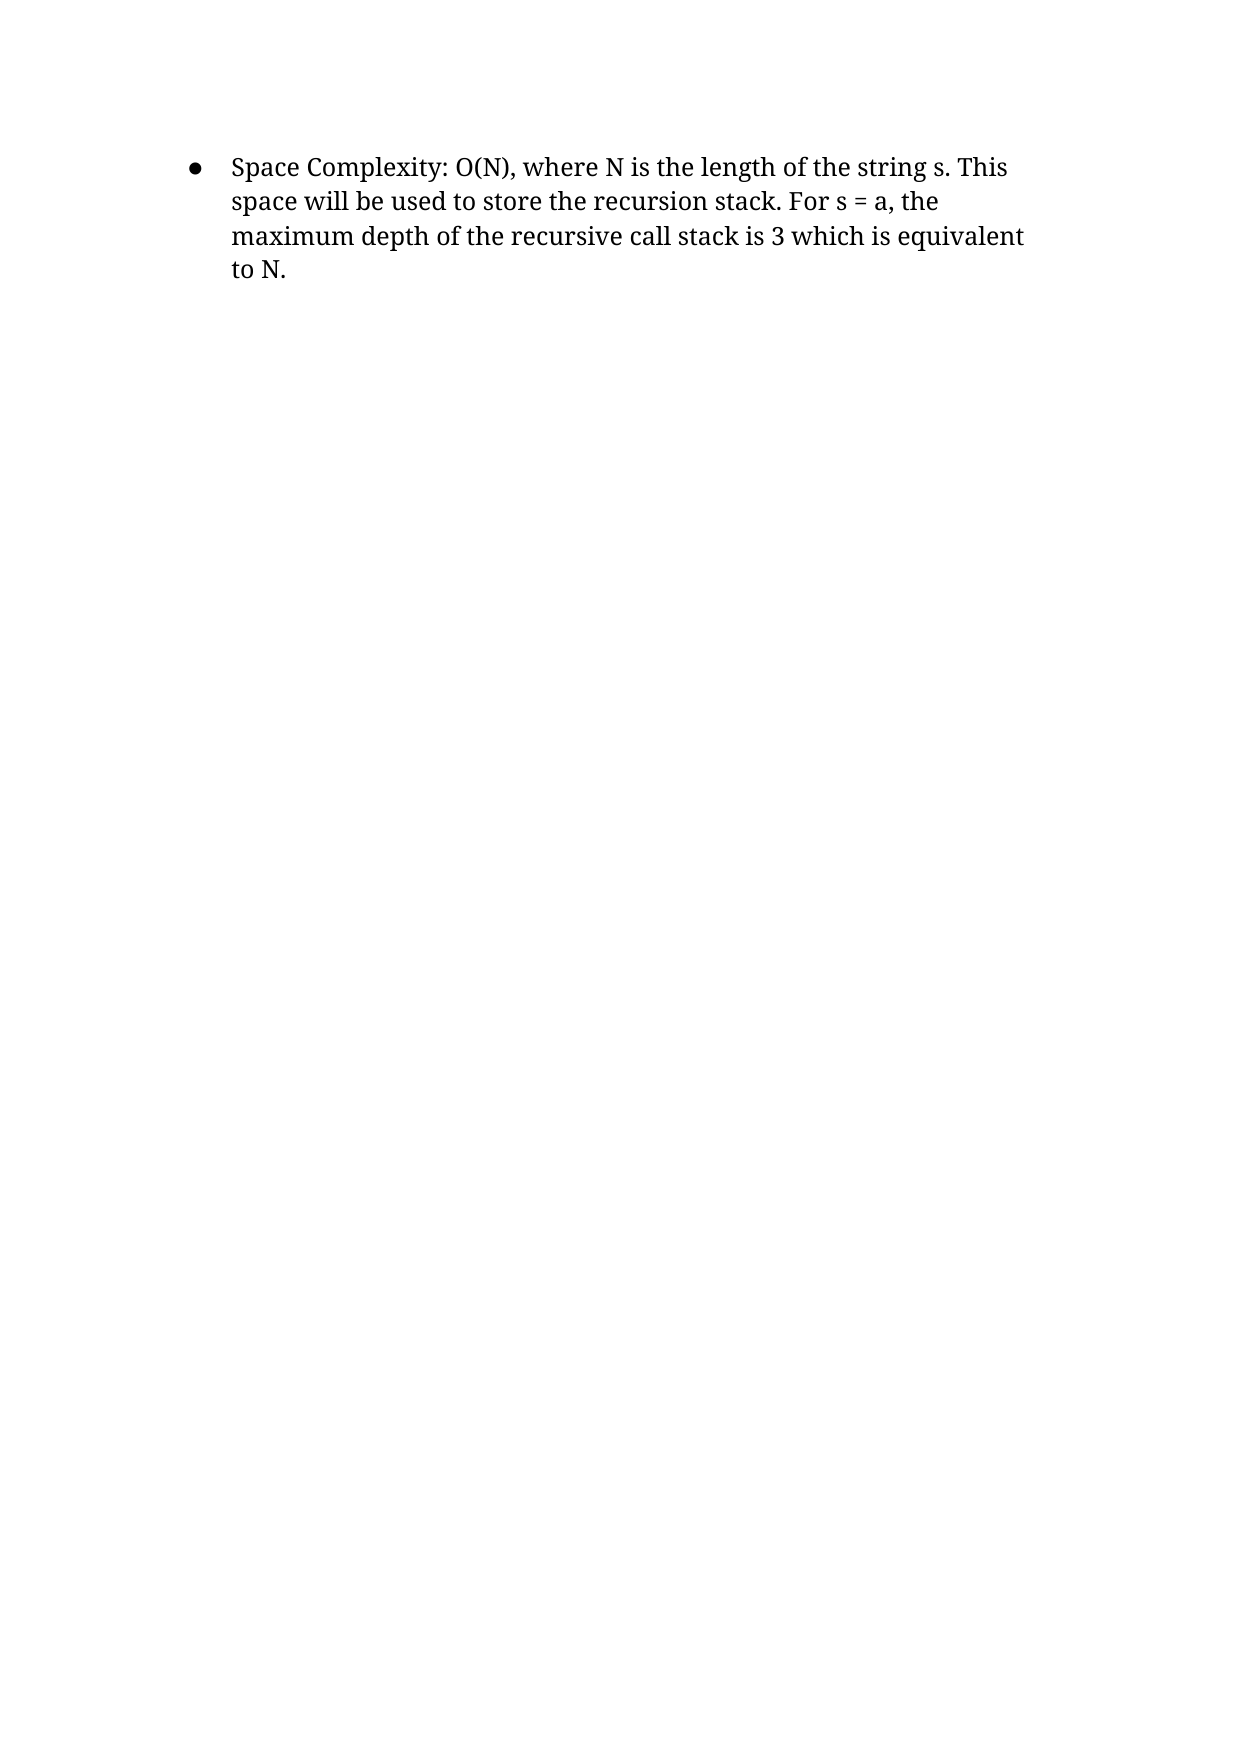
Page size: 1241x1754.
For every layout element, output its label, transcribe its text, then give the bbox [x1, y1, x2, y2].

list Space Complexity: O(N), where N is the length of the string s. This space will be used to store the recursion stack. For s = a, the maximum depth of the recursive call stack is 3 which is equivalent to N. [187, 150, 1053, 286]
